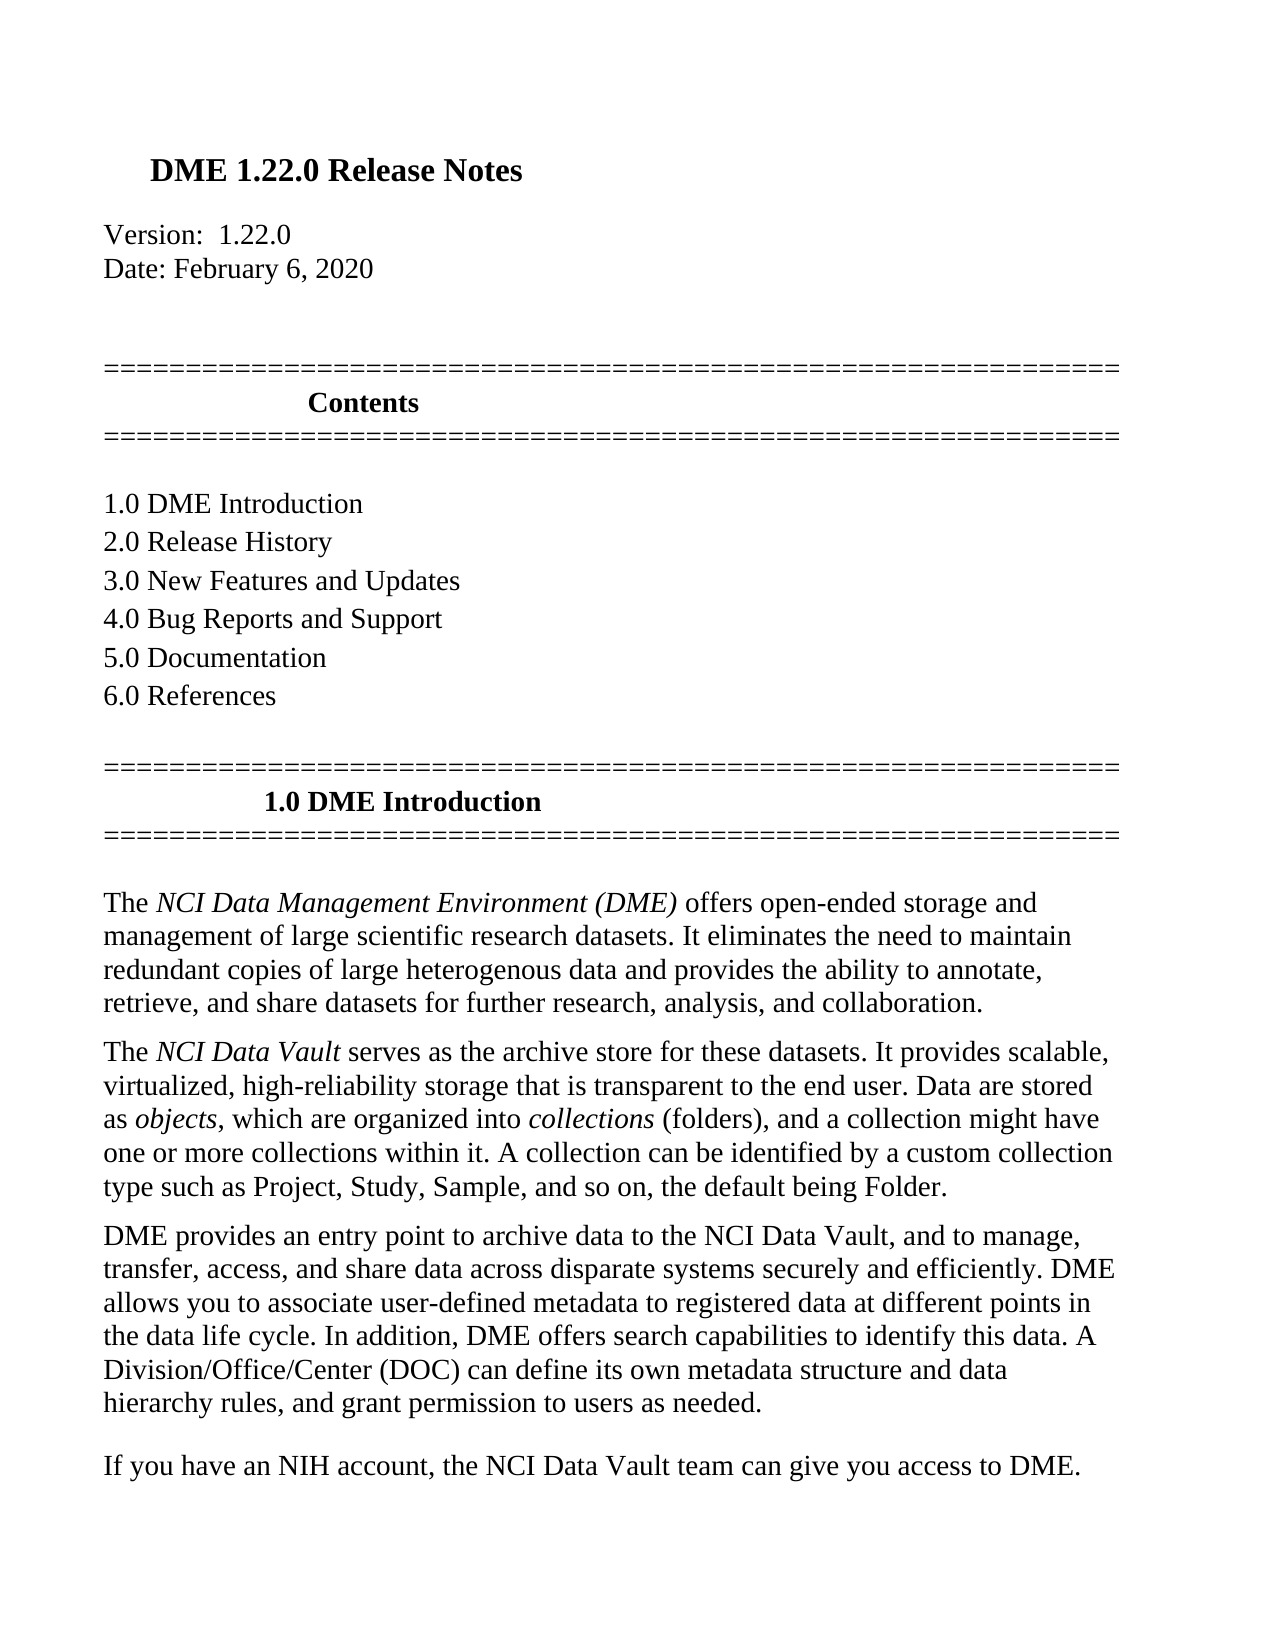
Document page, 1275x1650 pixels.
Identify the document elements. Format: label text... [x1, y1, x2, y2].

text DME 1.22.0 Release Notes [150, 150, 1125, 188]
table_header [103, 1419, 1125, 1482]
